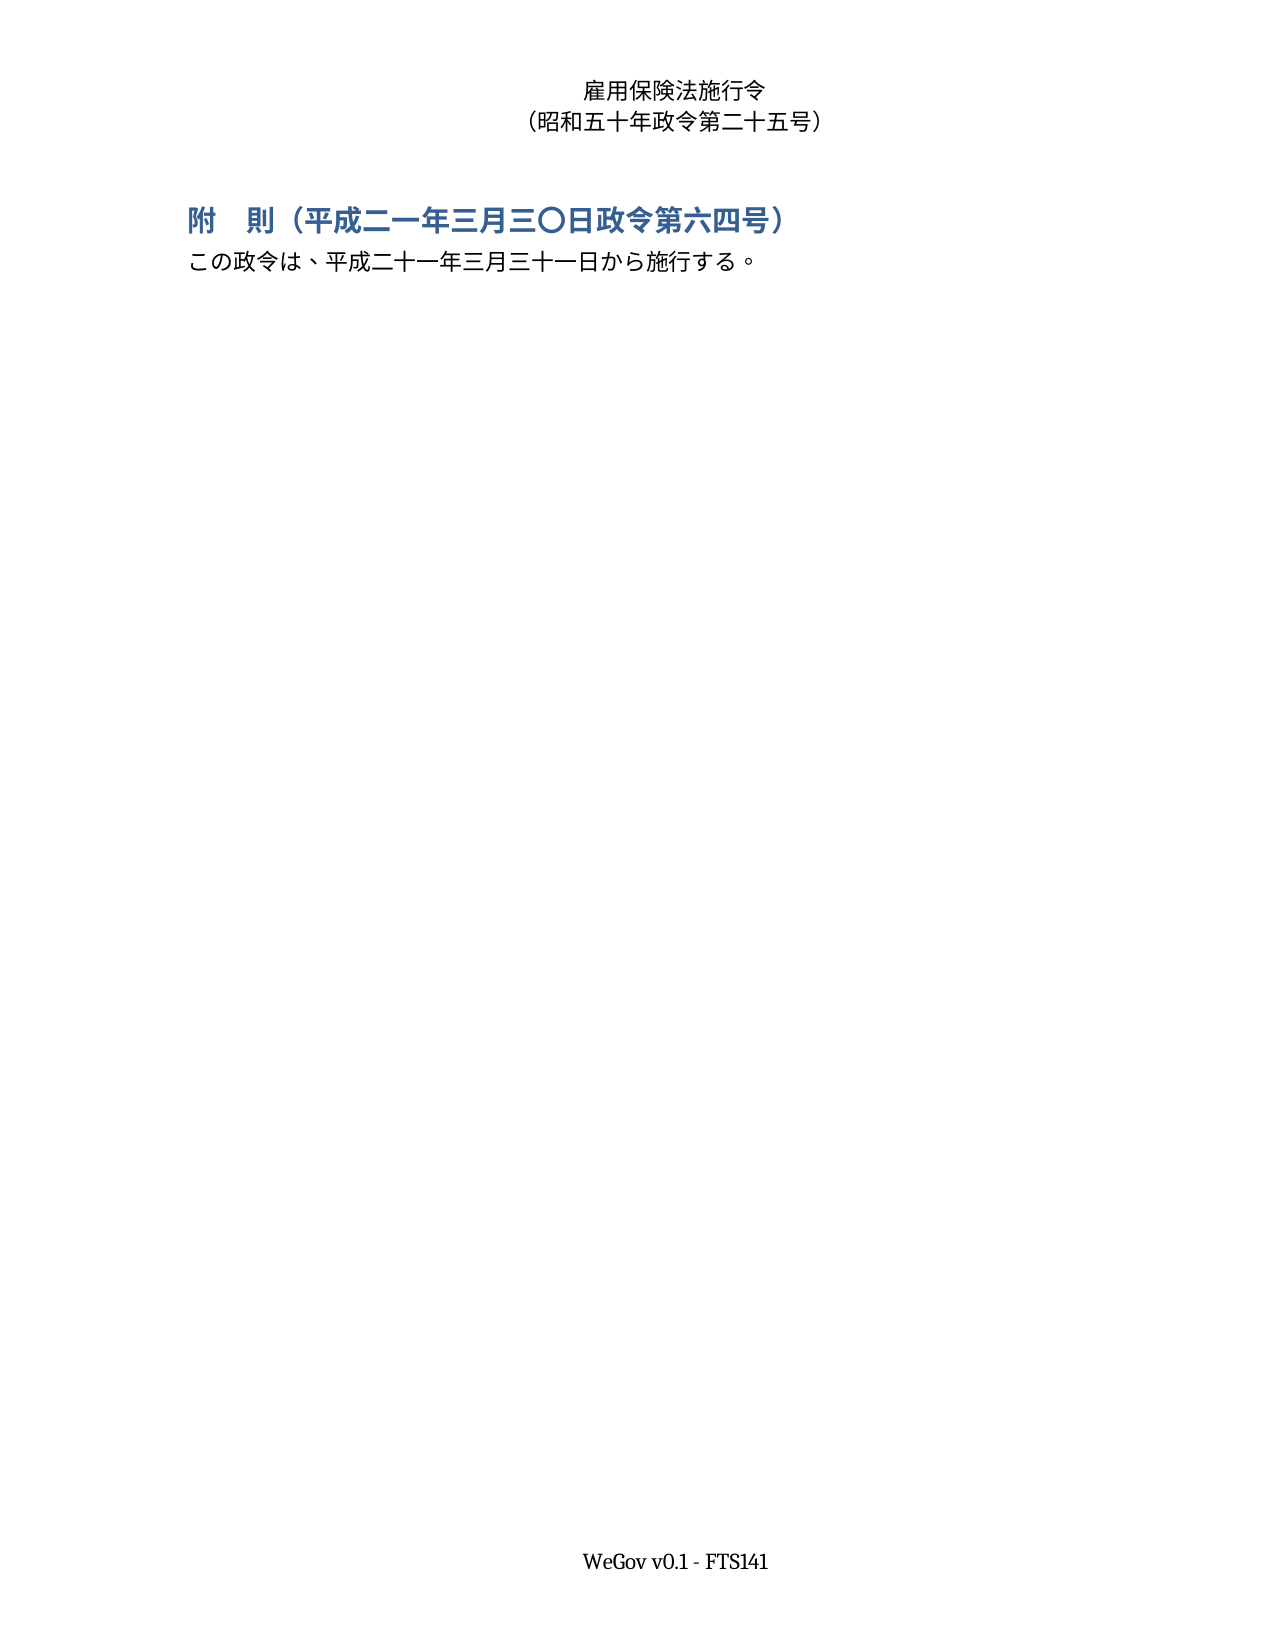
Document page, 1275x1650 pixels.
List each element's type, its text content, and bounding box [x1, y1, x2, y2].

text この政令は、平成二十一年三月三十一日から施行する。 [187, 246, 1087, 277]
subtitle 附 則（平成二一年三月三〇日政令第六四号） [187, 200, 1087, 240]
